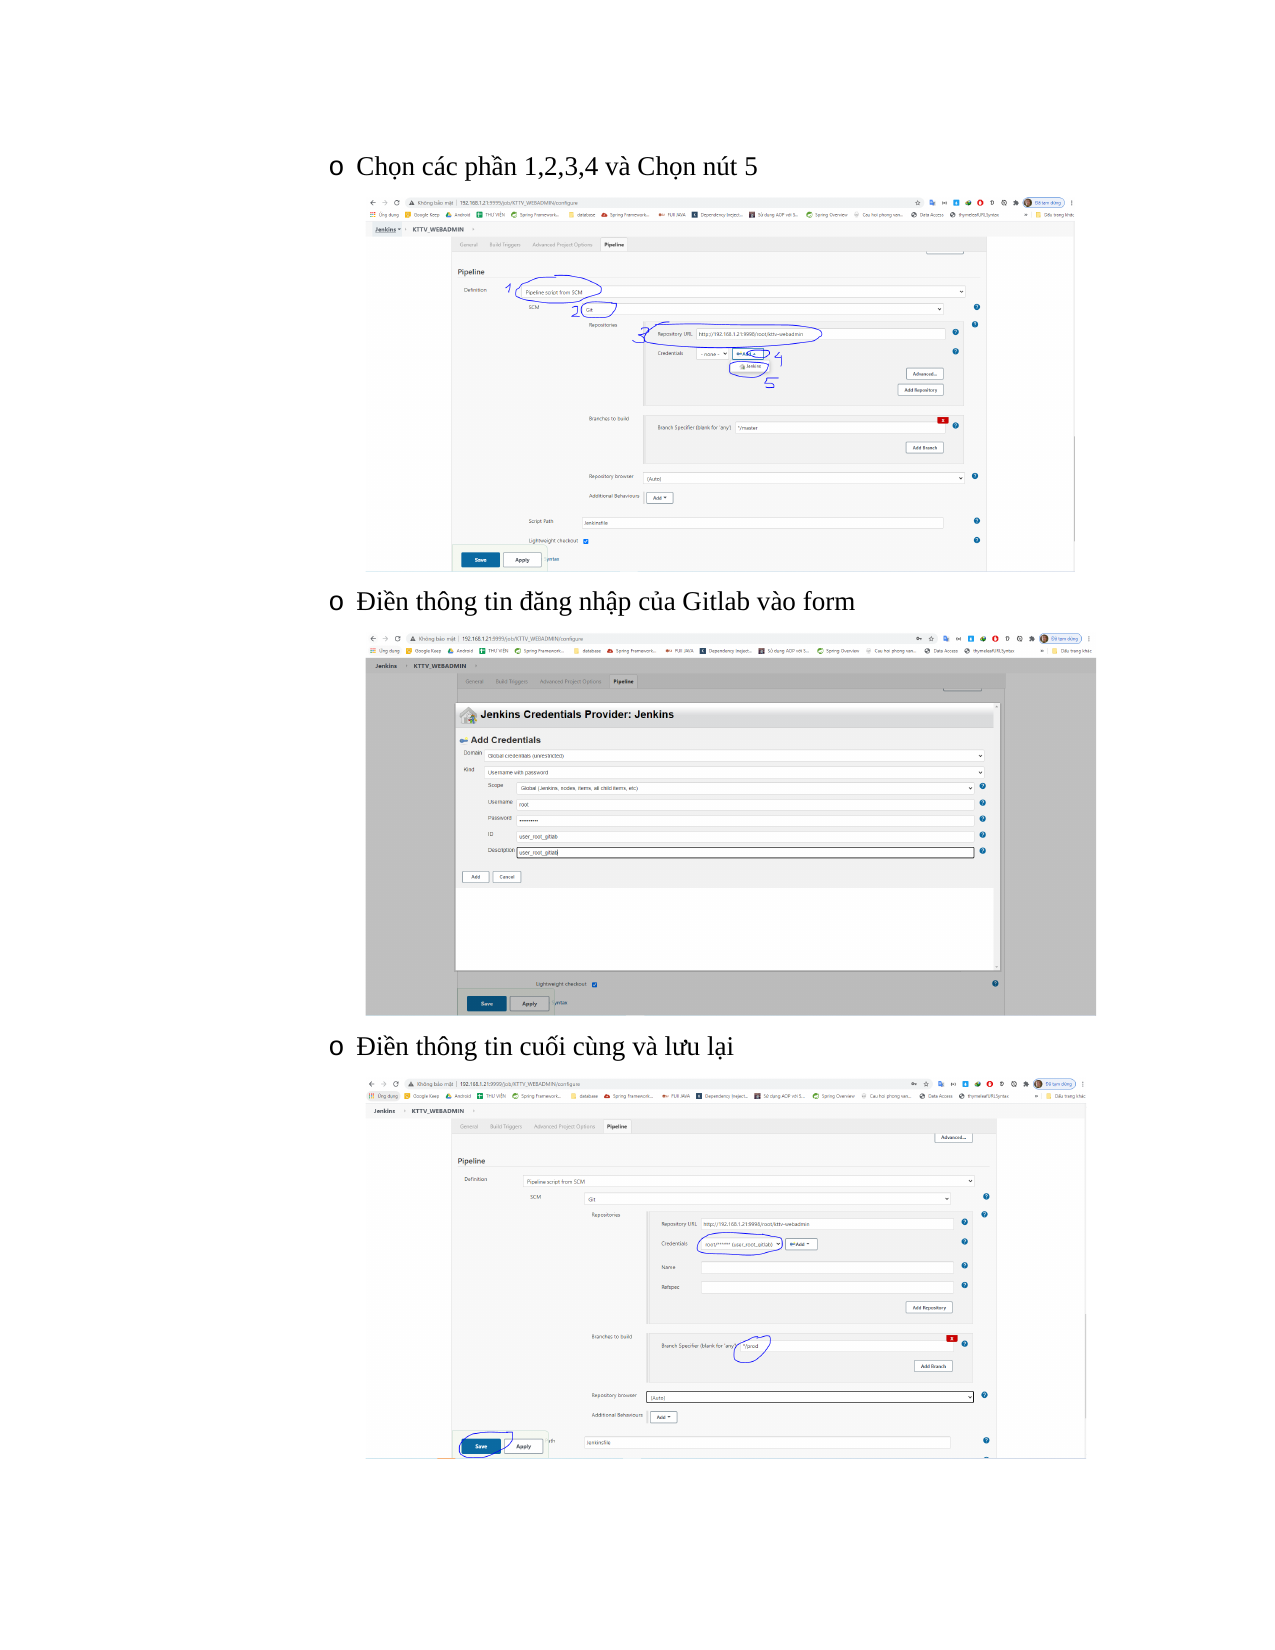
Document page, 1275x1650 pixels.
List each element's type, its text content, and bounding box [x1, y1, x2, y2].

picture [365, 1077, 1087, 1459]
picture [365, 632, 1097, 1016]
picture [365, 197, 1075, 572]
